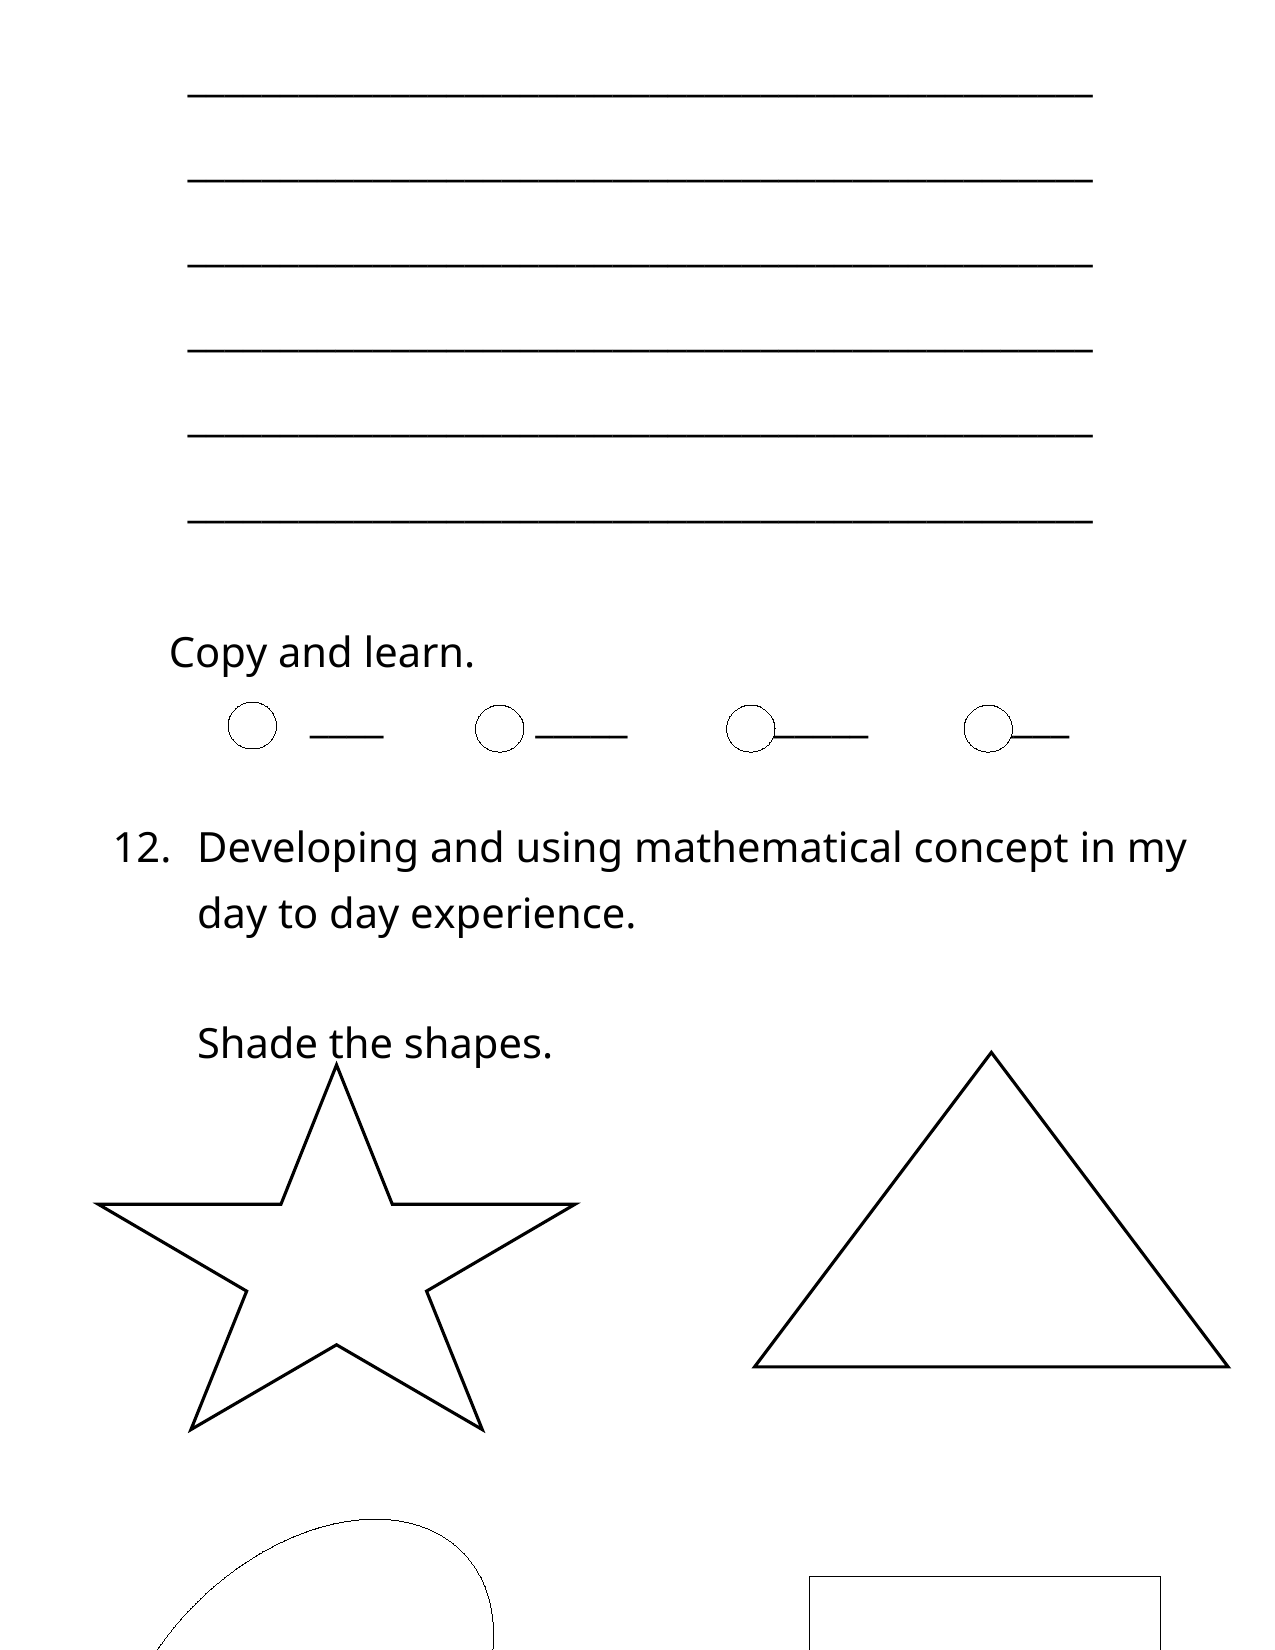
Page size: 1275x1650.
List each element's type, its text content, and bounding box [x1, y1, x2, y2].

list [187, 217, 1228, 274]
list Developing and using mathematical concept in my day to day experience. [112, 818, 1228, 940]
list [187, 387, 1228, 444]
list Shade the shapes. [197, 1014, 1228, 1071]
list _________________________________________________ [187, 472, 1228, 529]
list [187, 132, 1228, 189]
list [187, 302, 1228, 359]
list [187, 47, 1228, 104]
list Copy and learn. [169, 623, 1228, 679]
list ____ _____ ______ _____ [169, 688, 1228, 745]
